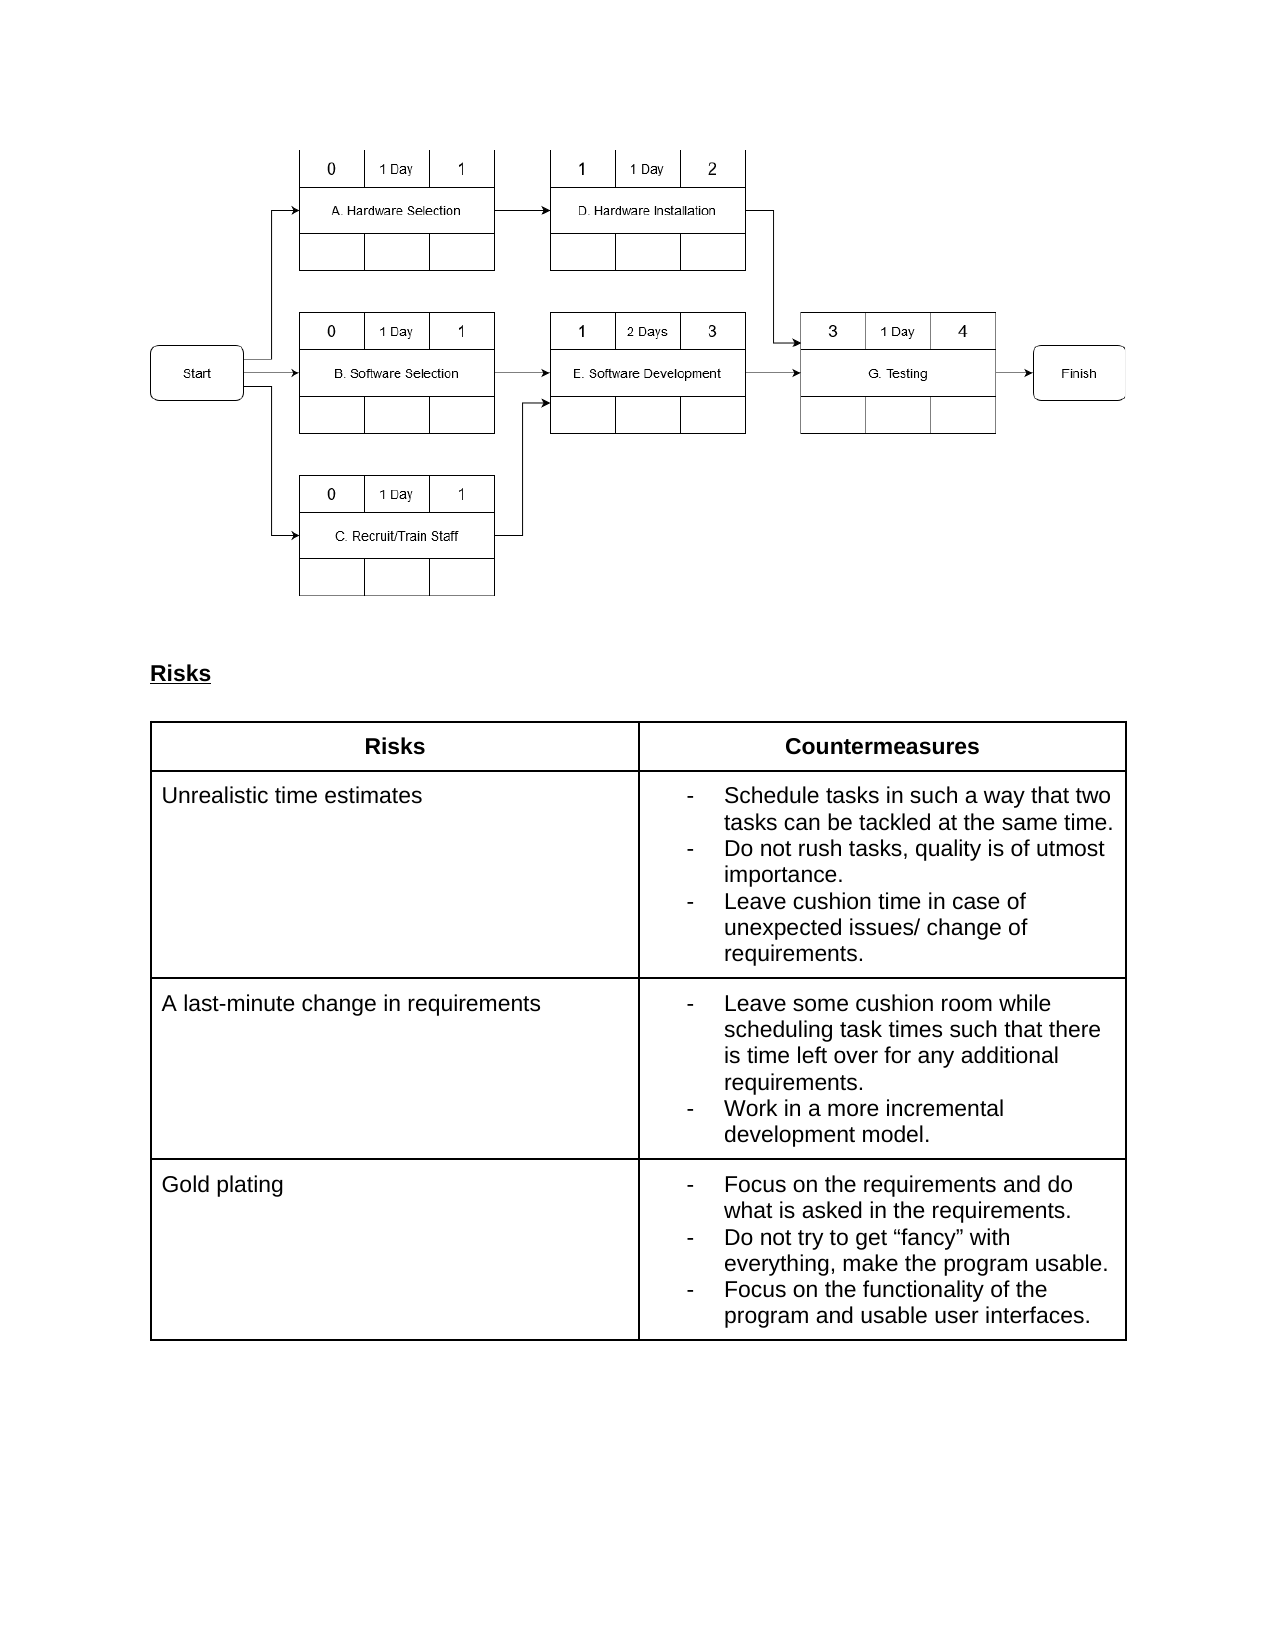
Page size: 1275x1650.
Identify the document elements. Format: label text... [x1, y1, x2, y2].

table_cell A last-minute change in requirements [152, 979, 638, 1158]
table_cell Leave some cushion room while scheduling task times such that there is time left over for any additional requirements. Work in a more incremental development model. [640, 979, 1125, 1158]
text Risks [150, 660, 1125, 686]
table_header Countermeasures [640, 723, 1125, 770]
table_cell Focus on the requirements and do what is asked in the requirements. Do not try to get “fancy” with everything, make the program usable. Focus on the functionality of the program and usable user interfaces. [640, 1160, 1125, 1339]
table_cell Schedule tasks in such a way that two tasks can be tackled at the same time. Do not rush tasks, quality is of utmost importance. Leave cushion time in case of unexpected issues/ change of requirements. [640, 772, 1125, 977]
table_header Risks [152, 723, 638, 770]
picture [150, 150, 1125, 596]
table_cell Gold plating [152, 1160, 638, 1339]
table_cell Unrealistic time estimates [152, 772, 638, 977]
